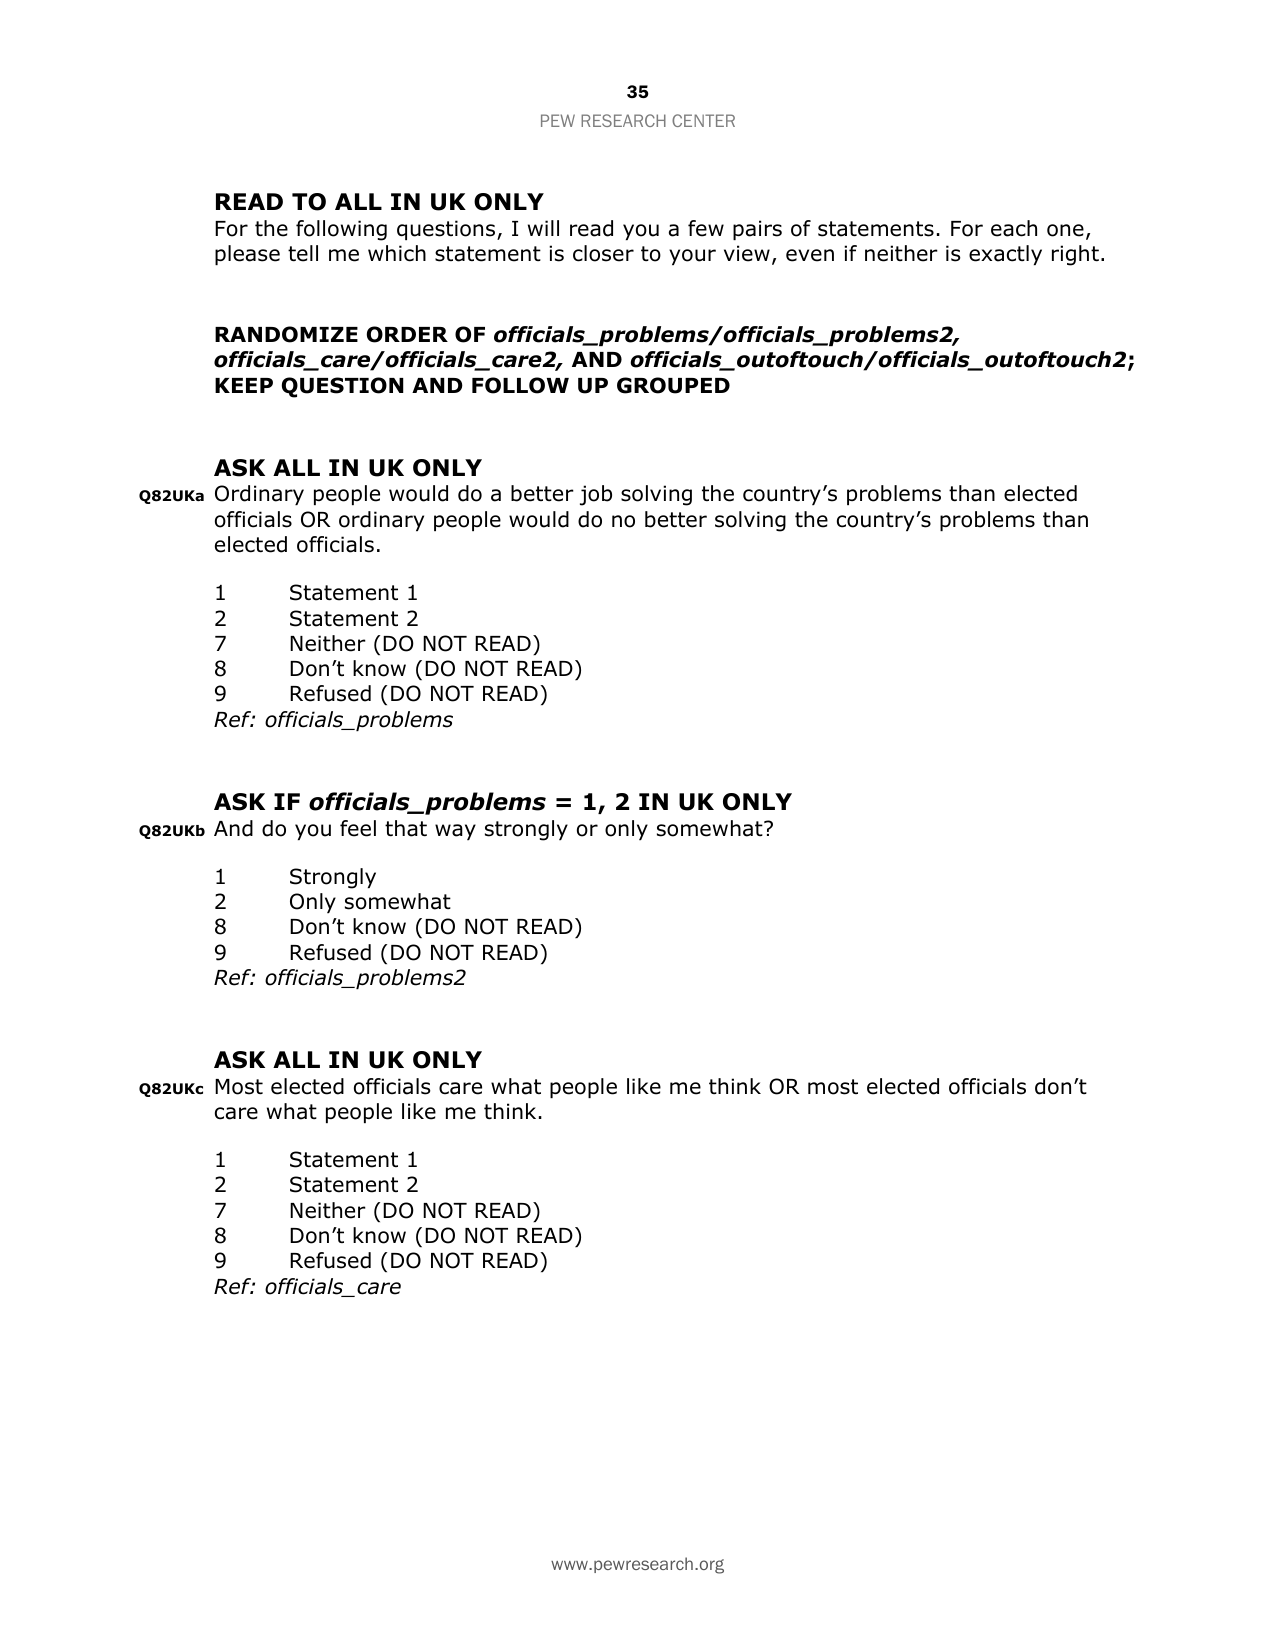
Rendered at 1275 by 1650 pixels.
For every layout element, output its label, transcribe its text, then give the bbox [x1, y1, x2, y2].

text 2 Statement 2 [214, 605, 1136, 630]
text 2 Statement 2 [214, 1172, 1136, 1197]
text READ TO ALL IN UK ONLY [214, 187, 1136, 215]
text 9 Refused (DO NOT READ) [214, 1248, 1136, 1273]
text 8 Don’t know (DO NOT READ) [214, 914, 1136, 939]
text Ref: officials_care [214, 1273, 1136, 1298]
text ASK ALL IN UK ONLY [214, 453, 1136, 481]
text Q82UKb And do you feel that way strongly or only somewhat? [139, 815, 1136, 840]
text 1 Strongly [214, 863, 1136, 888]
text 1 Statement 1 [214, 580, 1136, 605]
text For the following questions, I will read you a few pairs of statements. For each one, please tell me which statement is closer to your view, even if neither is exactly right. [214, 215, 1136, 266]
text 9 Refused (DO NOT READ) [214, 939, 1136, 964]
text Ref: officials_problems2 [214, 964, 1136, 990]
text 7 Neither (DO NOT READ) [214, 630, 1136, 656]
text ASK ALL IN UK ONLY [214, 1045, 1136, 1073]
text 8 Don’t know (DO NOT READ) [214, 1222, 1136, 1248]
text 7 Neither (DO NOT READ) [214, 1197, 1136, 1222]
text Q82UKa Ordinary people would do a better job solving the country’s problems than elected officials OR ordinary people would do no better solving the country’s problems than elected officials. [139, 481, 1136, 557]
text Q82UKc Most elected officials care what people like me think OR most elected officials don’t care what people like me think. [139, 1073, 1136, 1124]
text 8 Don’t know (DO NOT READ) [214, 656, 1136, 681]
text RANDOMIZE ORDER OF officials_problems/officials_problems2, officials_care/officials_care2, AND officials_outoftouch/officials_outoftouch2; KEEP QUESTION AND FOLLOW UP GROUPED [214, 322, 1136, 397]
text ASK IF officials_problems = 1, 2 IN UK ONLY [214, 787, 1136, 815]
text Ref: officials_problems [214, 706, 1136, 732]
text 2 Only somewhat [214, 888, 1136, 914]
text 9 Refused (DO NOT READ) [214, 681, 1136, 706]
text 1 Statement 1 [214, 1147, 1136, 1172]
